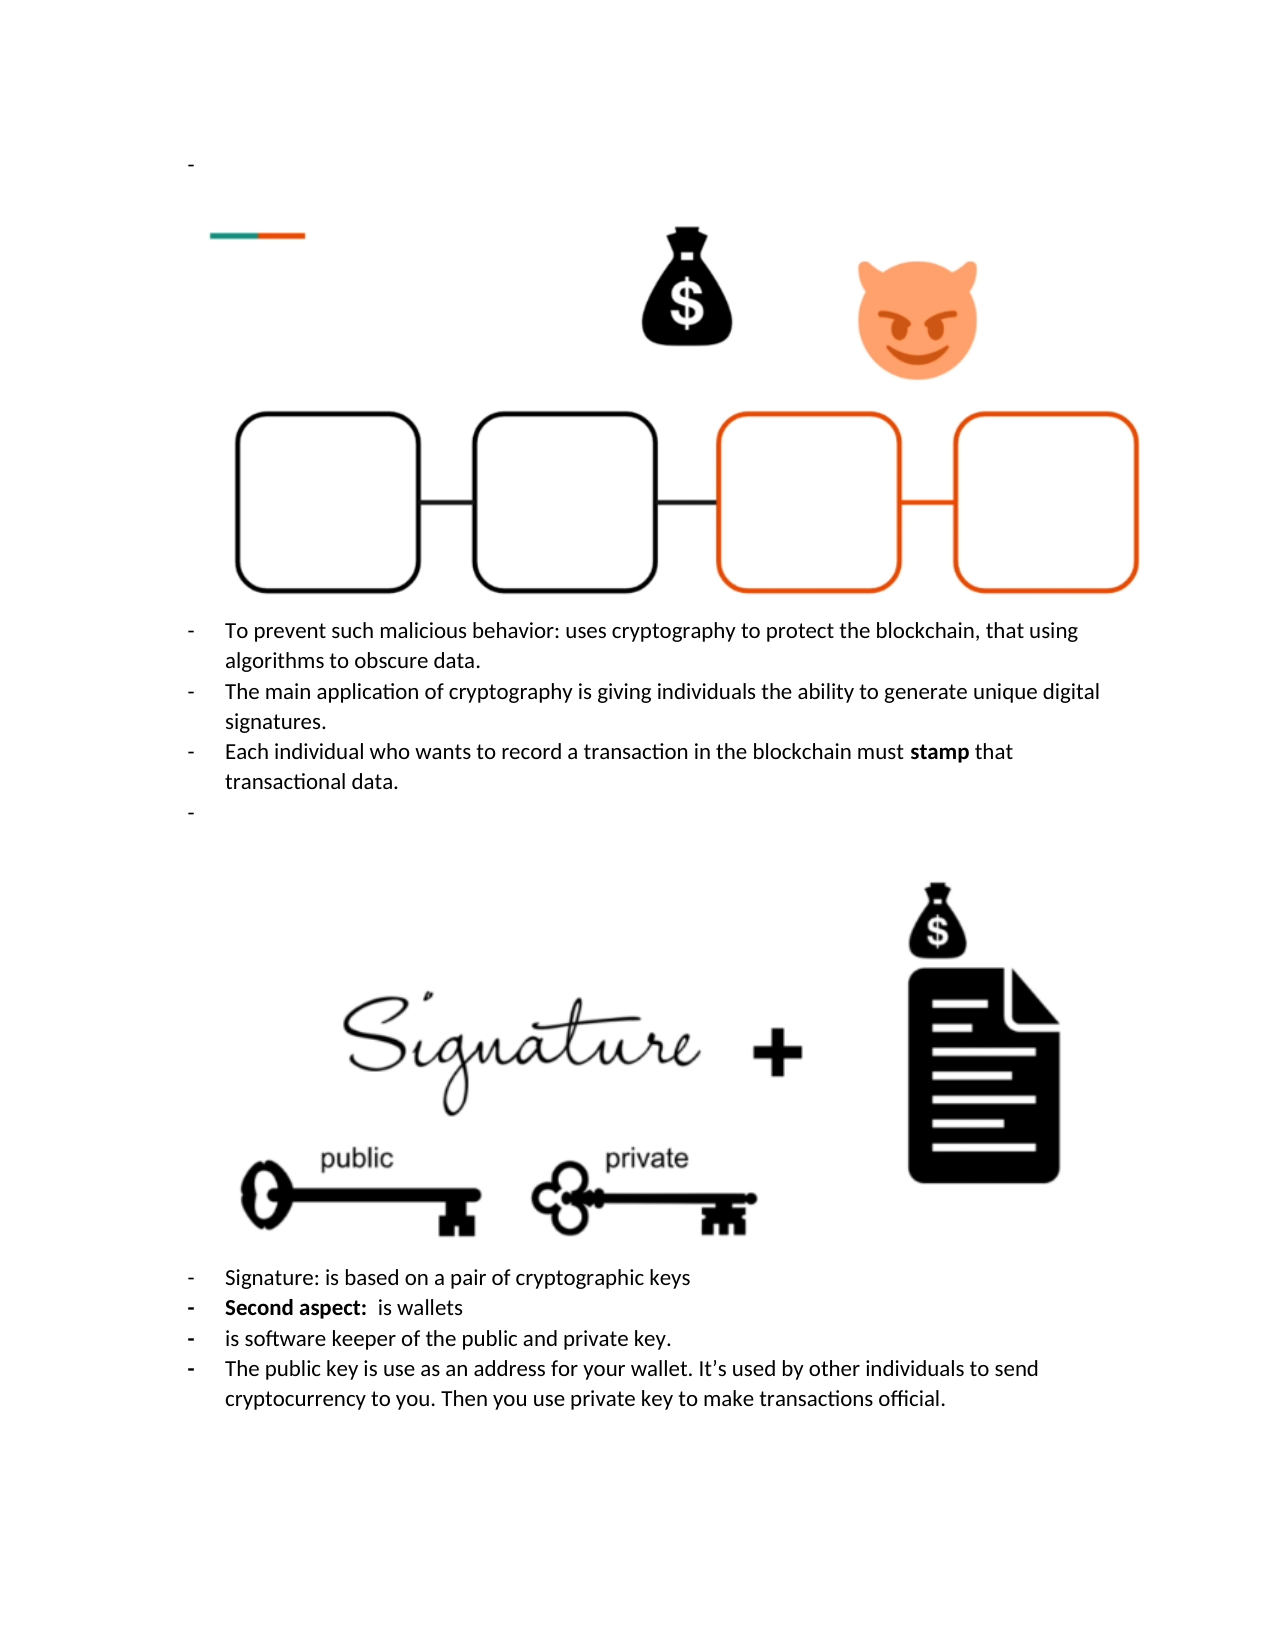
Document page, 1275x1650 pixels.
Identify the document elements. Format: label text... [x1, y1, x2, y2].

picture [187, 180, 1163, 615]
picture [187, 827, 1163, 1262]
list is software keeper of the public and private key. [187, 1324, 1125, 1352]
list Second aspect: is wallets [187, 1293, 1125, 1322]
list Signature: is based on a pair of cryptographic keys [187, 1263, 1125, 1291]
list Each individual who wants to record a transaction in the blockchain must stamp that transactional data. [187, 737, 1125, 795]
list To prevent such malicious behavior: uses cryptography to protect the blockchain, that using algorithms to obscure data. [187, 616, 1125, 674]
list The main application of cryptography is giving individuals the ability to generate unique digital signatures. [187, 677, 1125, 735]
list The public key is use as an address for your wallet. It’s used by other individuals to send cryptocurrency to you. Then you use private key to make transactions official. [187, 1354, 1125, 1412]
